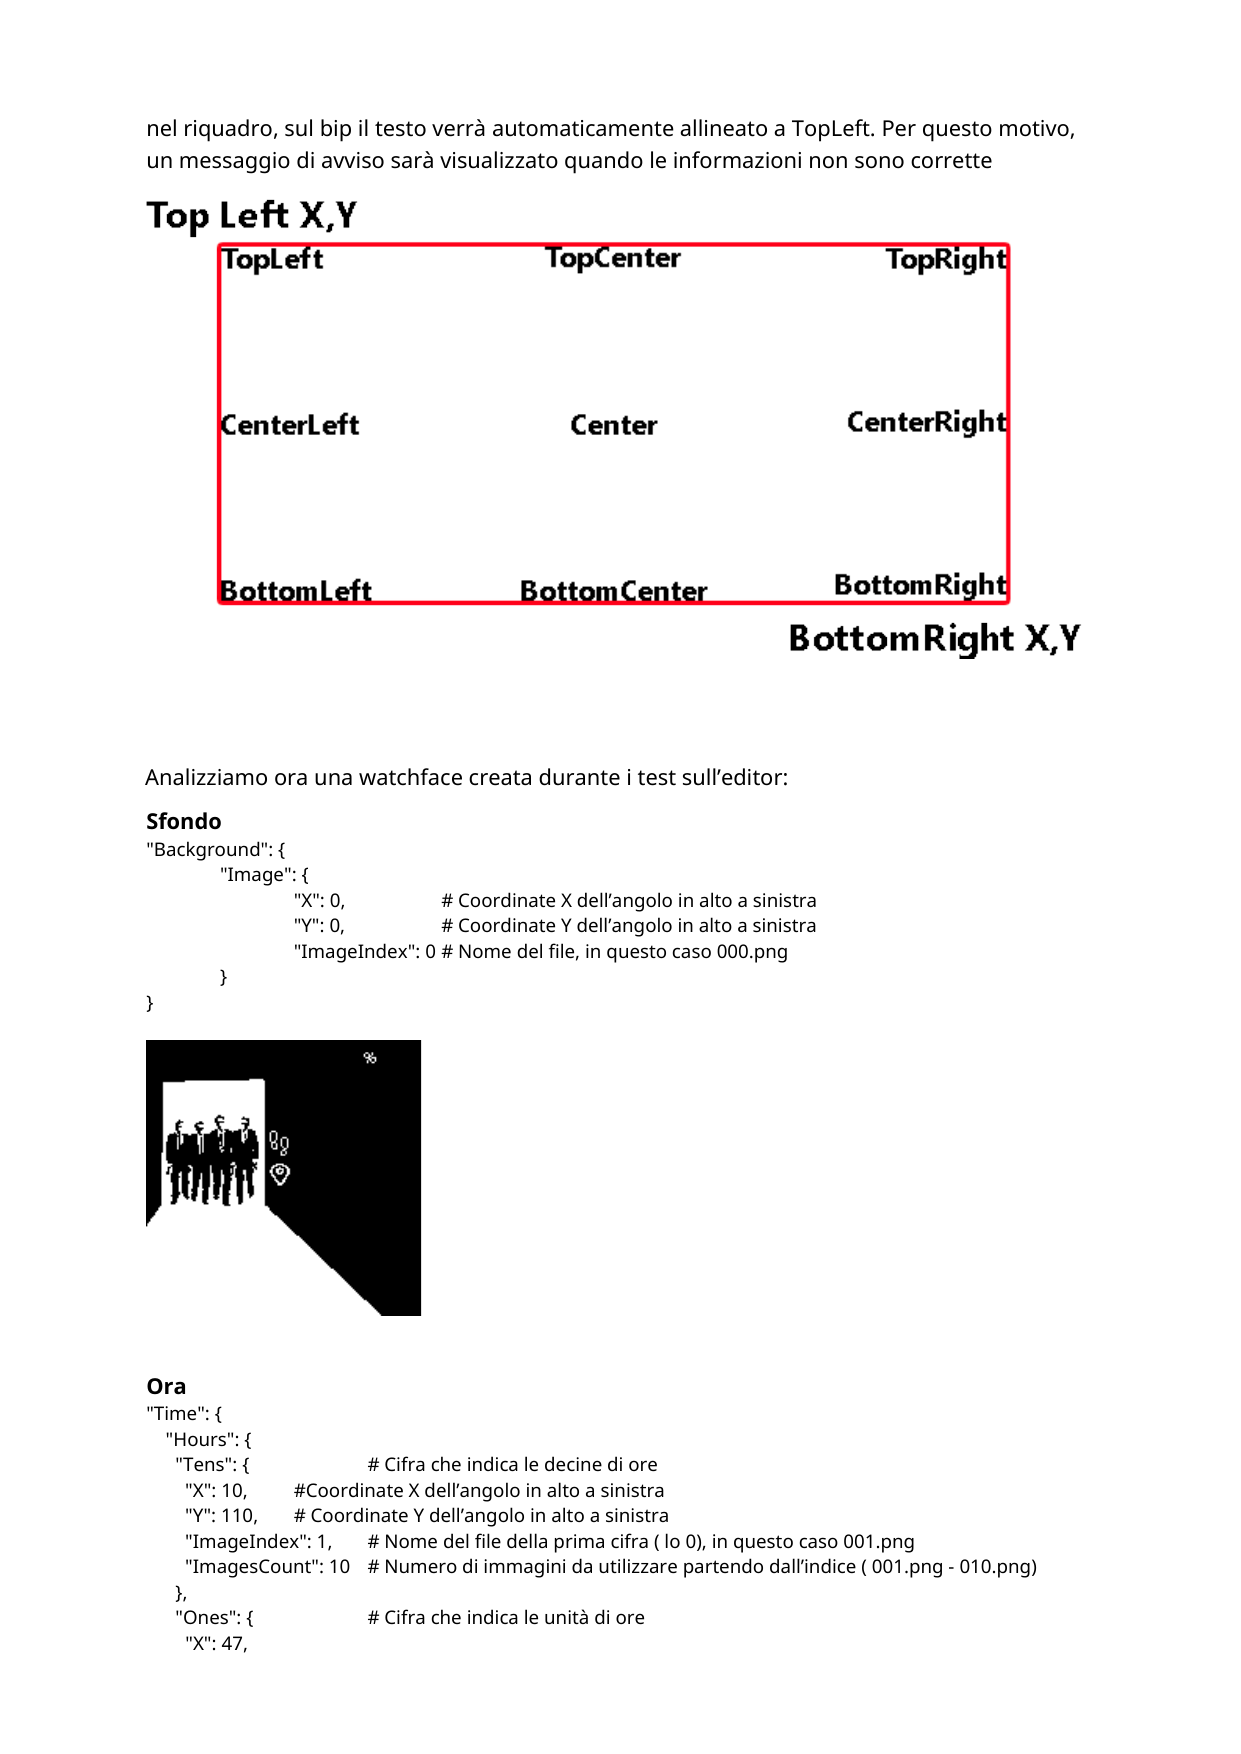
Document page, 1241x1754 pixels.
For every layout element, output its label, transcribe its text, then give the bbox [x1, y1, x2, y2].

text "X": 47, [146, 1630, 1103, 1656]
text "X": 0, # Coordinate X dell’angolo in alto a sinistra [146, 887, 1103, 912]
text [145, 112, 1103, 175]
text "ImageIndex": 1, # Nome del file della prima cifra ( lo 0), in questo caso 001.png [146, 1528, 1103, 1553]
text "Y": 0, # Coordinate Y dell’angolo in alto a sinistra [146, 912, 1103, 938]
text "Time": { [146, 1400, 1103, 1426]
text }, [146, 1579, 1103, 1604]
text "ImagesCount": 10 # Numero di immagini da utilizzare partendo dall’indice ( 001.png - 010.png) [146, 1553, 1103, 1579]
text "Ones": { # Cifra che indica le unità di ore [146, 1604, 1103, 1630]
text "ImageIndex": 0 # Nome del file, in questo caso 000.png [146, 938, 1103, 963]
text Analizziamo ora una watchface creata durante i test sull’editor: [145, 762, 1103, 791]
text "Hours": { [146, 1426, 1103, 1451]
text Ora [146, 1371, 1103, 1400]
text "X": 10, #Coordinate X dell’angolo in alto a sinistra [146, 1477, 1103, 1502]
text "Y": 110, # Coordinate Y dell’angolo in alto a sinistra [146, 1502, 1103, 1528]
picture [145, 189, 1083, 659]
picture [146, 1040, 422, 1316]
text } [146, 989, 1103, 1014]
text } [146, 963, 1103, 989]
text Sfondo [146, 806, 1103, 836]
text "Image": { [146, 861, 1103, 887]
text "Background": { [146, 836, 1103, 861]
text "Tens": { # Cifra che indica le decine di ore [146, 1451, 1103, 1477]
